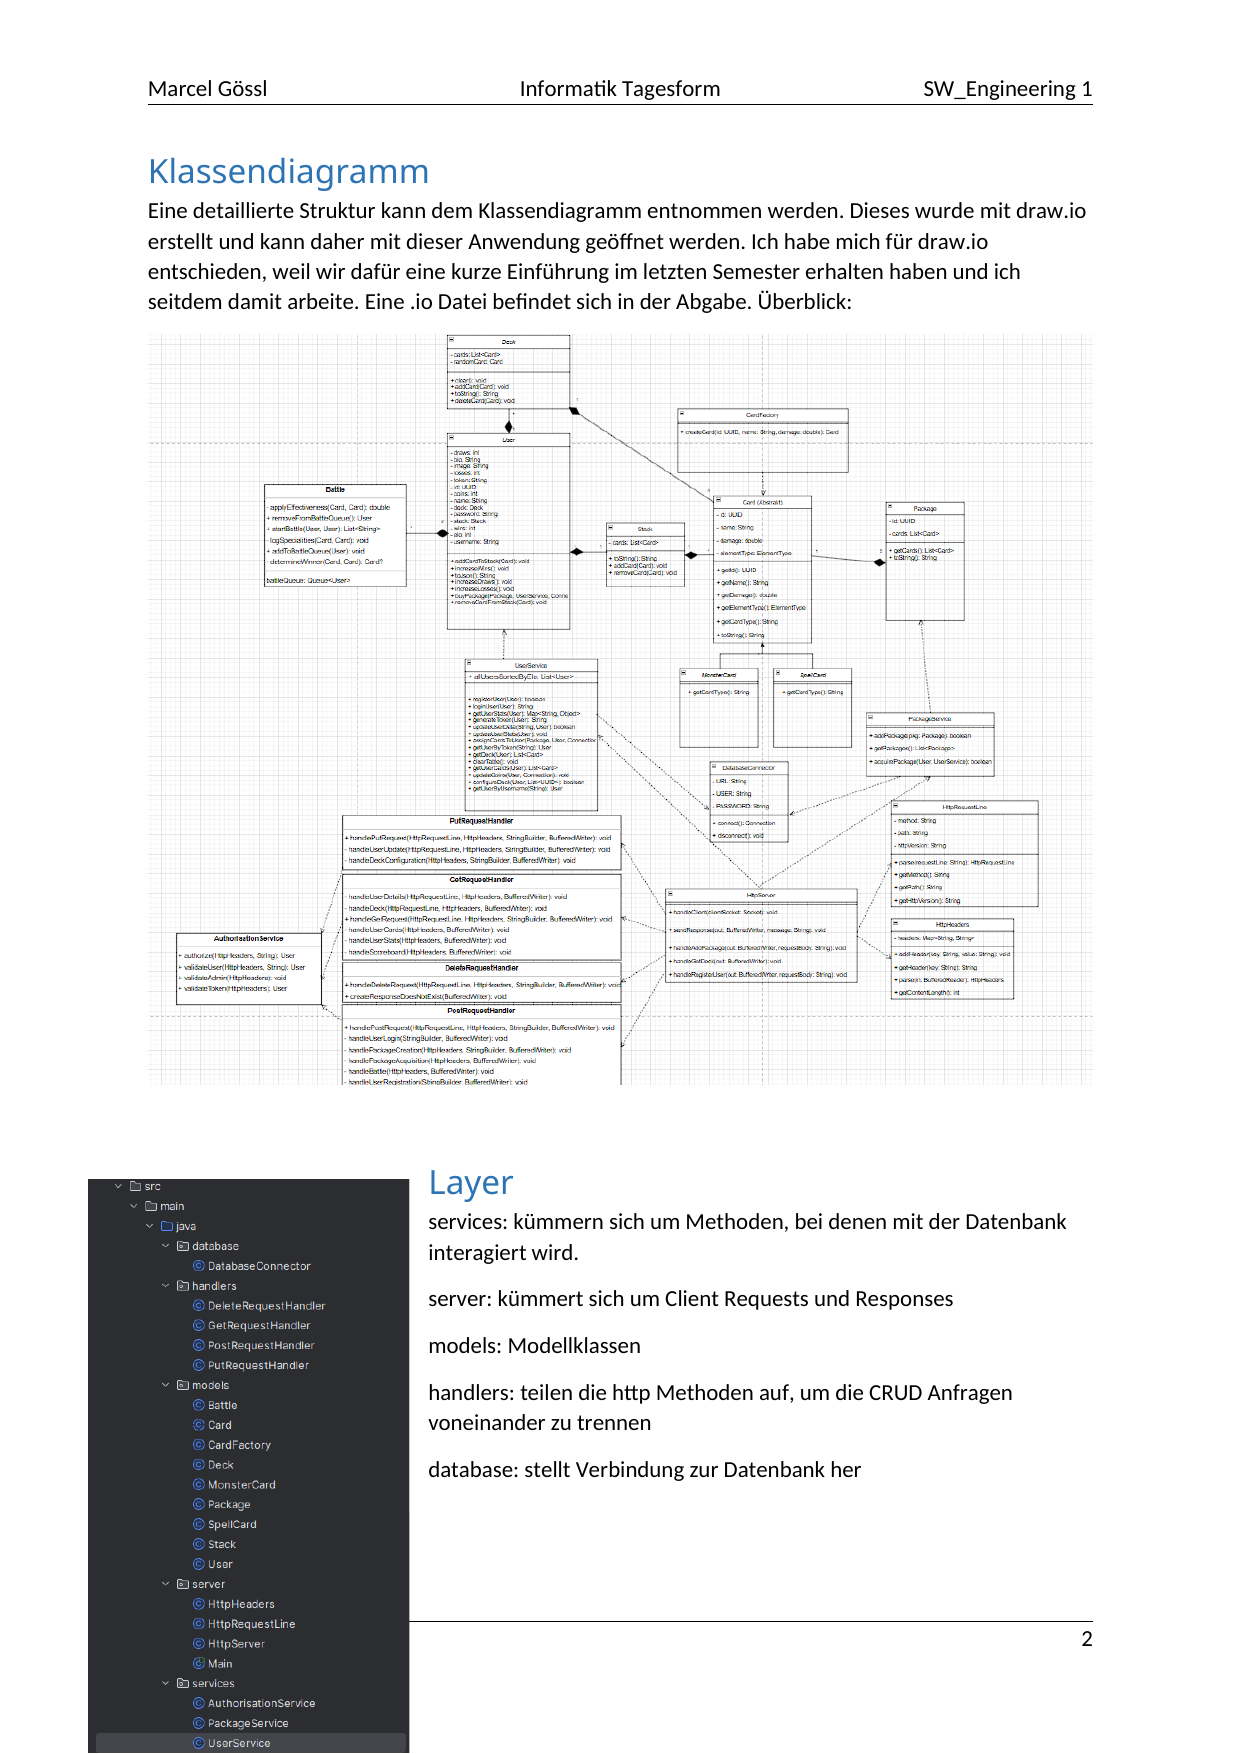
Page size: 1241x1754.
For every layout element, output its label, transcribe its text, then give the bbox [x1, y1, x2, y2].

text models: Modellklassen [409, 1331, 1093, 1359]
picture [147, 334, 1093, 1085]
subtitle Layer [148, 1158, 1093, 1204]
text services: kümmern sich um Methoden, bei denen mit der Datenbank interagiert wird. [409, 1207, 1093, 1266]
subtitle Klassendiagramm [148, 148, 1093, 193]
text database: stellt Verbindung zur Datenbank her [409, 1455, 1093, 1483]
text server: kümmert sich um Client Requests und Responses [409, 1284, 1093, 1312]
text handlers: teilen die http Methoden auf, um die CRUD Anfragen voneinander zu trennen [409, 1378, 1093, 1436]
picture [87, 1179, 409, 1751]
